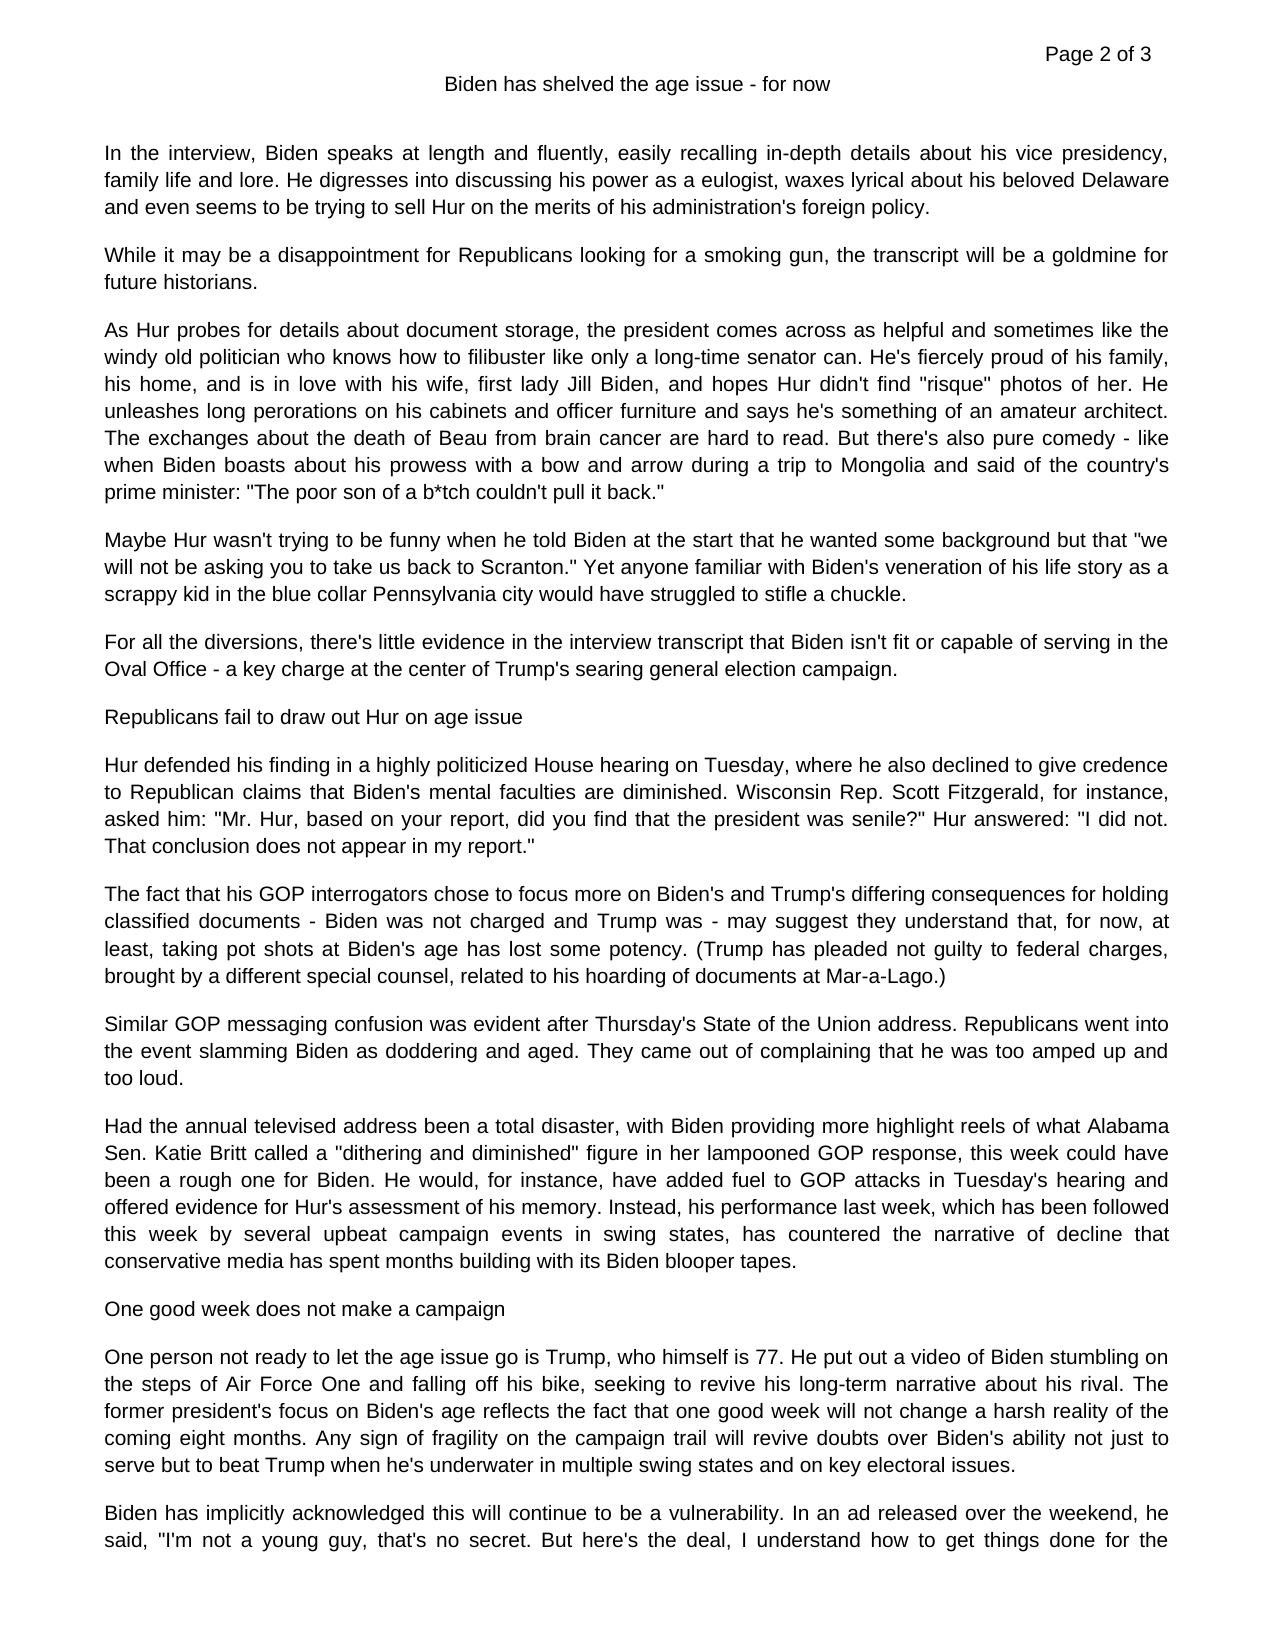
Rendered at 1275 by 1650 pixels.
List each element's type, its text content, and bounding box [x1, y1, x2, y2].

text One good week does not make a campaign [104, 1294, 1171, 1321]
text For all the diversions, there's little evidence in the interview transcript that Biden isn't fit or capable of serving in the Oval Office - a key charge at the center of Trump's searing general election campaign. [104, 627, 1171, 681]
text In the interview, Biden speaks at length and fluently, easily recalling in-depth details about his vice presidency, family life and lore. He digresses into discussing his power as a eulogist, waxes lyrical about his beloved Delaware and even seems to be trying to sell Hur on the merits of his administration's foreign policy. [104, 137, 1171, 219]
text Similar GOP messaging confusion was evident after Thursday's State of the Union address. Republicans went into the event slamming Biden as doddering and aged. They came out of complaining that he was too amped up and too loud. [104, 1008, 1171, 1089]
text As Hur probes for details about document storage, the president comes across as helpful and sometimes like the windy old politician who knows how to filibuster like only a long-time senator can. He's fiercely proud of his family, his home, and is in love with his wife, first lady Jill Biden, and hopes Hur didn't find "risque" photos of her. He unleashes long perorations on his cabinets and officer furniture and says he's something of an amateur architect. The exchanges about the death of Beau from brain cancer are hard to read. But there's also pure comedy - like when Biden boasts about his prowess with a bow and arrow during a trip to Mongolia and said of the country's prime minister: "The poor son of a b*tch couldn't pull it back." [104, 314, 1171, 504]
text Had the annual televised address been a total disaster, with Biden providing more highlight reels of what Alabama Sen. Katie Britt called a "dithering and diminished" figure in her lampooned GOP response, this week could have been a rough one for Biden. He would, for instance, have added fuel to GOP attacks in Tuesday's hearing and offered evidence for Hur's assessment of his memory. Instead, his performance last week, which has been followed this week by several upbeat campaign events in swing states, has countered the narrative of decline that conservative media has spent months building with its Biden blooper tapes. [104, 1110, 1171, 1273]
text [104, 1498, 1171, 1552]
text One person not ready to let the age issue go is Trump, who himself is 77. He put out a video of Biden stumbling on the steps of Air Force One and falling off his bike, seeking to revive his long-term narrative about his rival. The former president's focus on Biden's age reflects the fact that one good week will not change a harsh reality of the coming eight months. Any sign of fragility on the campaign trail will revive doubts over Biden's ability not just to serve but to beat Trump when he's underwater in multiple swing states and on key electoral issues. [104, 1342, 1171, 1477]
text Hur defended his finding in a highly politicized House hearing on Tuesday, where he also declined to give credence to Republican claims that Biden's mental faculties are diminished. Wisconsin Rep. Scott Fitzgerald, for instance, asked him: "Mr. Hur, based on your report, did you find that the president was senile?" Hur answered: "I did not. That conclusion does not appear in my report." [104, 750, 1171, 858]
text Maybe Hur wasn't trying to be funny when he told Biden at the start that he wanted some background but that "we will not be asking you to take us back to Scranton." Yet anyone familiar with Biden's veneration of his life story as a scrappy kid in the blue collar Pennsylvania city would have struggled to stifle a chuckle. [104, 525, 1171, 606]
text The fact that his GOP interrogators chose to focus more on Biden's and Trump's differing consequences for holding classified documents - Biden was not charged and Trump was - may suggest they understand that, for now, at least, taking pot shots at Biden's age has lost some potency. (Trump has pleaded not guilty to federal charges, brought by a different special counsel, related to his hoarding of documents at Mar-a-Lago.) [104, 879, 1171, 987]
text Republicans fail to draw out Hur on age issue [104, 702, 1171, 729]
text While it may be a disappointment for Republicans looking for a smoking gun, the transcript will be a goldmine for future historians. [104, 239, 1171, 294]
